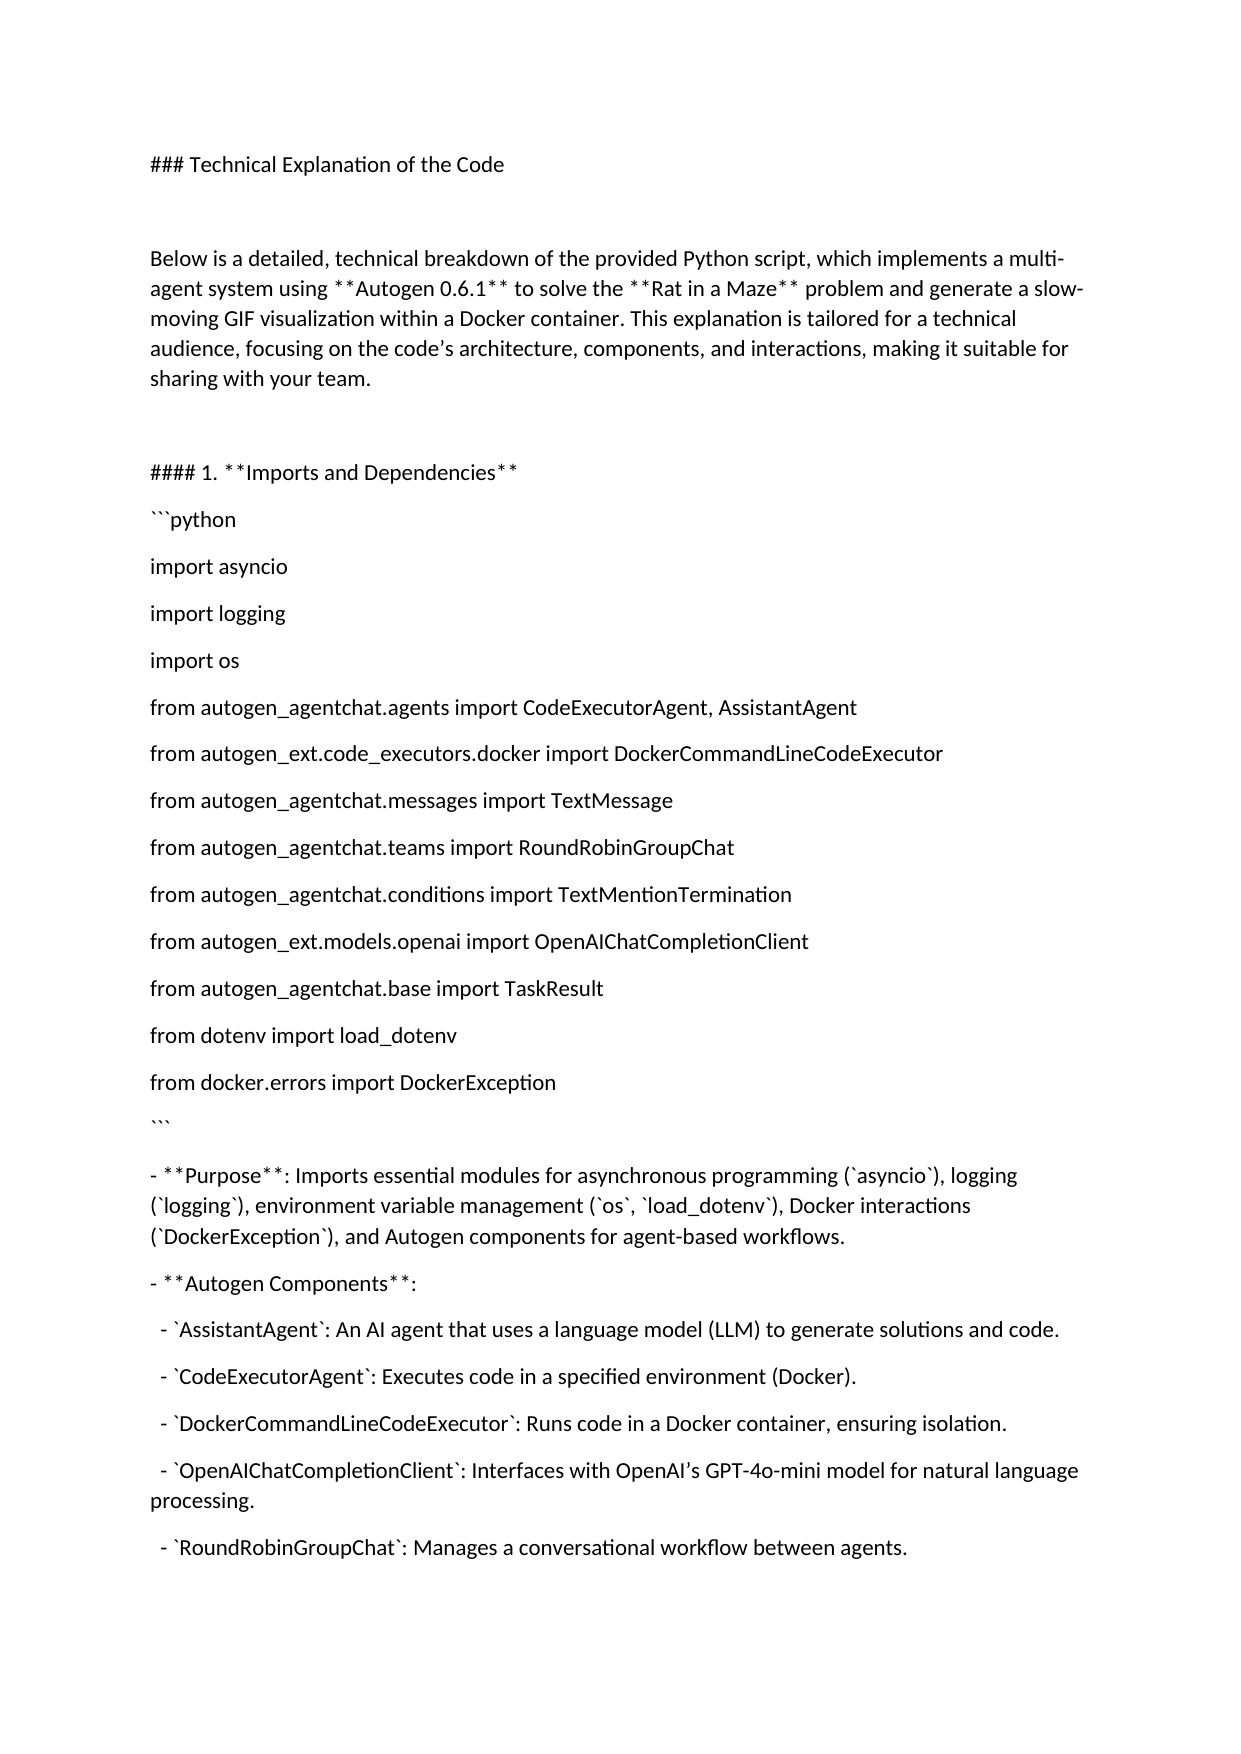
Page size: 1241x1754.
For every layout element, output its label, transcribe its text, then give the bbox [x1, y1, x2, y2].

text - `RoundRobinGroupChat`: Manages a conversational workflow between agents. [150, 1533, 1090, 1561]
text from autogen_ext.models.openai import OpenAIChatCompletionClient [150, 927, 1090, 955]
text #### 1. **Imports and Dependencies** [150, 458, 1090, 486]
text from autogen_agentchat.messages import TextMessage [150, 786, 1090, 814]
text import asyncio [150, 552, 1090, 580]
text - `DockerCommandLineCodeExecutor`: Runs code in a Docker container, ensuring isolation. [150, 1409, 1090, 1437]
text Below is a detailed, technical breakdown of the provided Python script, which implements a multi-agent system using **Autogen 0.6.1** to solve the **Rat in a Maze** problem and generate a slow-moving GIF visualization within a Docker container. This explanation is tailored for a technical audience, focusing on the code’s architecture, components, and interactions, making it suitable for sharing with your team. [150, 244, 1090, 393]
text from autogen_ext.code_executors.docker import DockerCommandLineCodeExecutor [150, 739, 1090, 768]
text - `CodeExecutorAgent`: Executes code in a specified environment (Docker). [150, 1362, 1090, 1391]
text - **Purpose**: Imports essential modules for asynchronous programming (`asyncio`), logging (`logging`), environment variable management (`os`, `load_dotenv`), Docker interactions (`DockerException`), and Autogen components for agent-based workflows. [150, 1161, 1090, 1250]
text from autogen_agentchat.agents import CodeExecutorAgent, AssistantAgent [150, 693, 1090, 721]
text from autogen_agentchat.base import TaskResult [150, 974, 1090, 1002]
text from docker.errors import DockerException [150, 1068, 1090, 1096]
text from dotenv import load_dotenv [150, 1021, 1090, 1049]
text from autogen_agentchat.teams import RoundRobinGroupChat [150, 833, 1090, 861]
text from autogen_agentchat.conditions import TextMentionTermination [150, 880, 1090, 908]
text ``` [150, 1114, 1090, 1143]
text import logging [150, 599, 1090, 627]
text ```python [150, 505, 1090, 533]
text import os [150, 646, 1090, 674]
text - `OpenAIChatCompletionClient`: Interfaces with OpenAI’s GPT-4o-mini model for natural language processing. [150, 1456, 1090, 1514]
text - **Autogen Components**: [150, 1269, 1090, 1297]
text - `AssistantAgent`: An AI agent that uses a language model (LLM) to generate solutions and code. [150, 1316, 1090, 1344]
text ### Technical Explanation of the Code [150, 150, 1090, 178]
